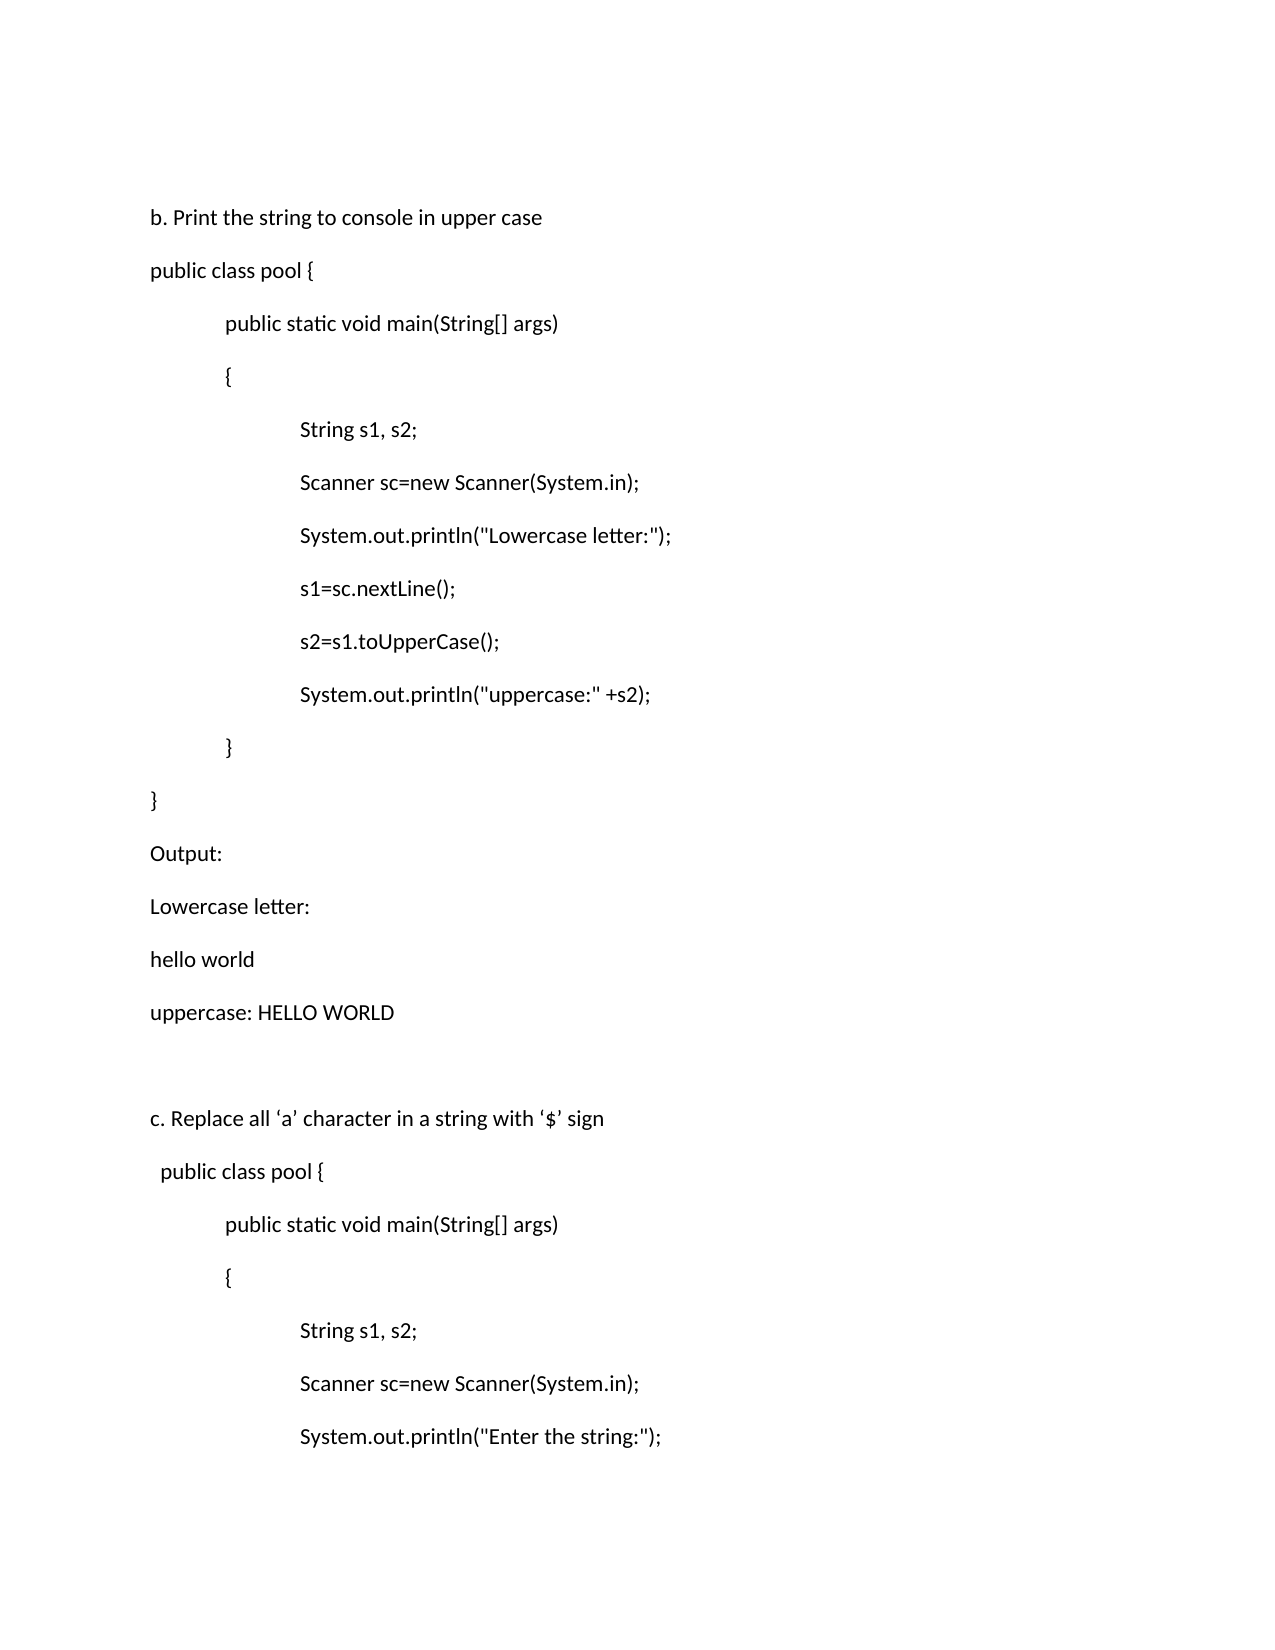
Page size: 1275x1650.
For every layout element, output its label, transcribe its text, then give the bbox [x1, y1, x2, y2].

text hello world [150, 945, 1125, 973]
text public static void main(String[] args) [150, 309, 1125, 337]
text System.out.println("Enter the string:"); [150, 1422, 1125, 1451]
text public class pool { [150, 1157, 1125, 1185]
text s1=sc.nextLine(); [150, 574, 1125, 602]
text Output: [150, 839, 1125, 867]
text } [150, 786, 1125, 814]
text { [150, 1263, 1125, 1291]
text { [150, 362, 1125, 390]
text b. Print the string to console in upper case [150, 203, 1125, 231]
text String s1, s2; [150, 415, 1125, 443]
text Lowercase letter: [150, 892, 1125, 920]
text public static void main(String[] args) [150, 1210, 1125, 1238]
text System.out.println("uppercase:" +s2); [150, 680, 1125, 708]
text c. Replace all ‘a’ character in a string with ‘$’ sign [150, 1104, 1125, 1132]
text uppercase: HELLO WORLD [150, 998, 1125, 1026]
text Scanner sc=new Scanner(System.in); [150, 1369, 1125, 1397]
text s2=s1.toUpperCase(); [150, 627, 1125, 655]
text } [150, 733, 1125, 761]
text Scanner sc=new Scanner(System.in); [150, 468, 1125, 496]
text System.out.println("Lowercase letter:"); [150, 521, 1125, 549]
text String s1, s2; [150, 1316, 1125, 1344]
text public class pool { [150, 256, 1125, 284]
